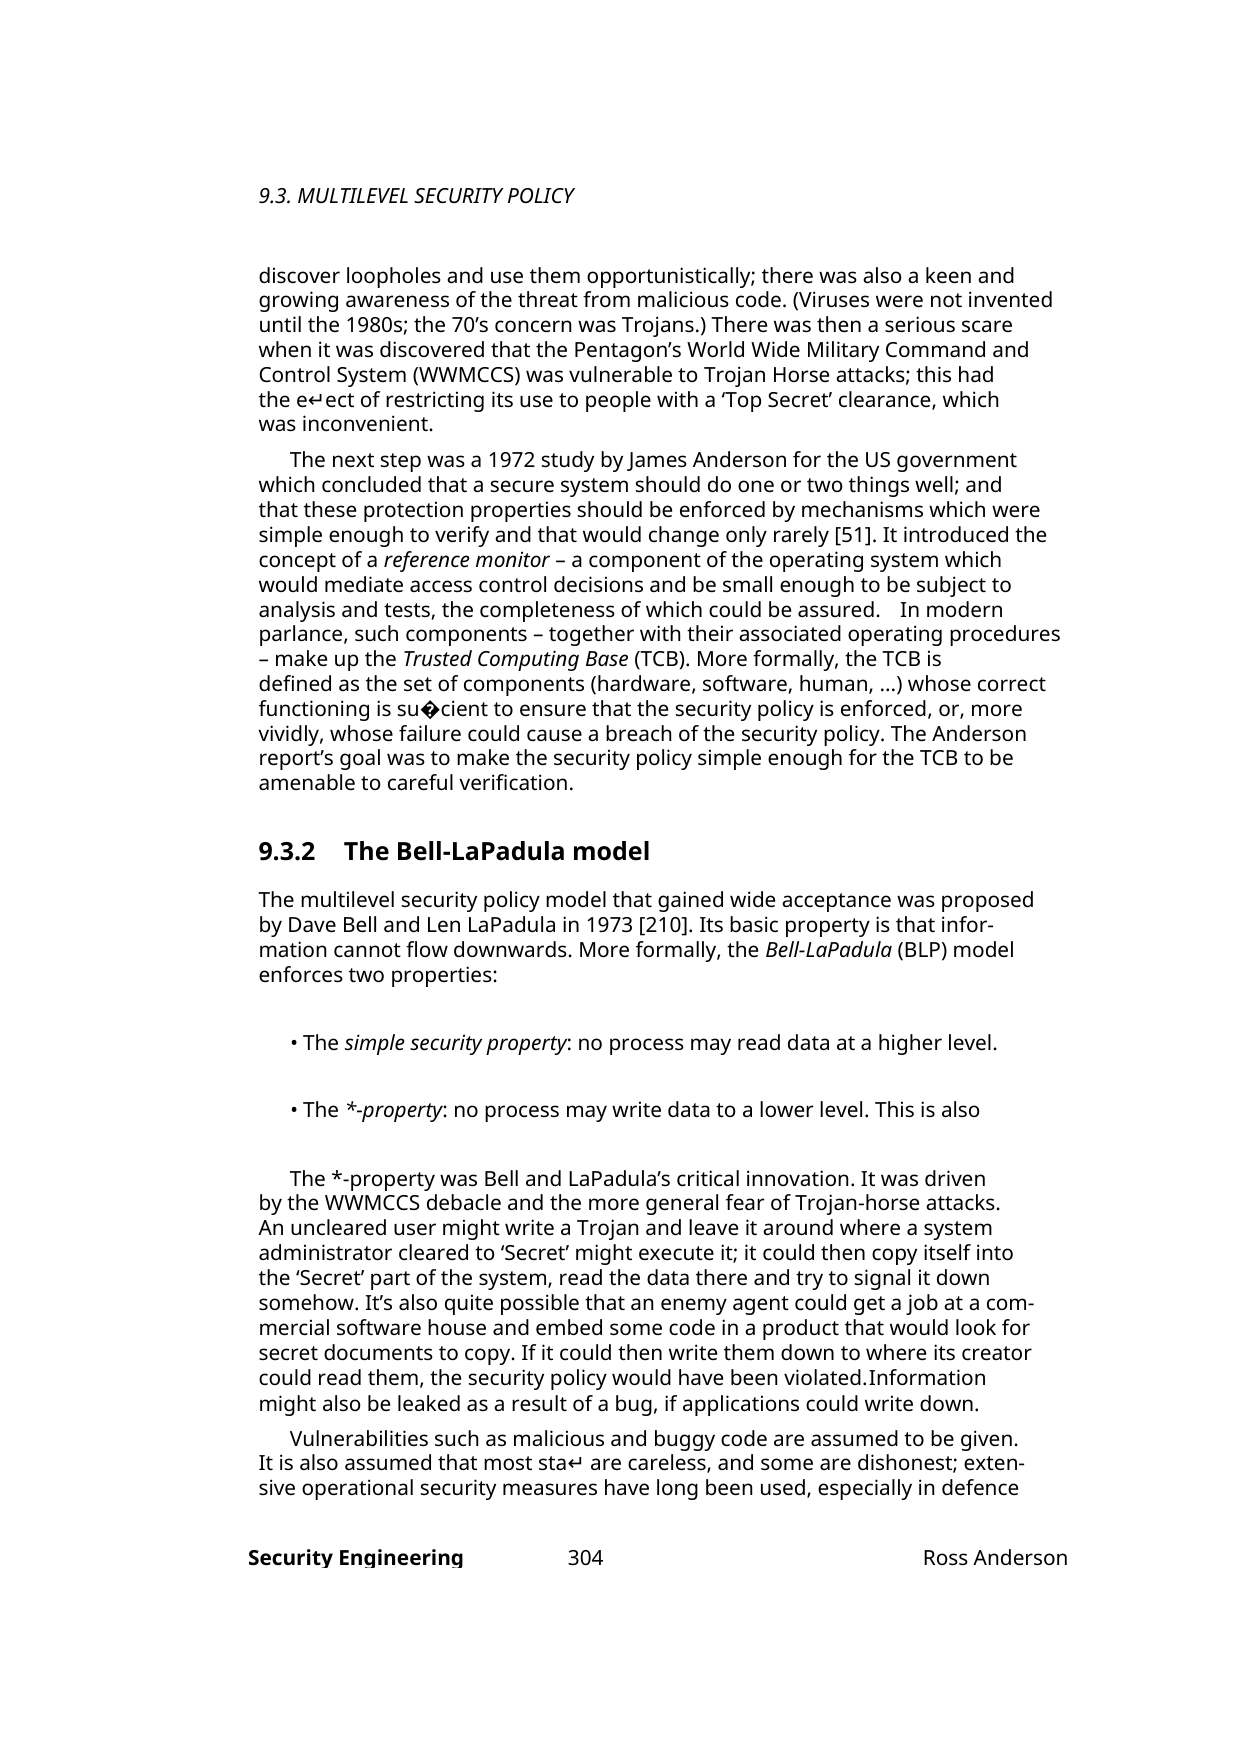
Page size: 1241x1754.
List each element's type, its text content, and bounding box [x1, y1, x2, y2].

text • The simple security property: no process may read data at a higher level. [150, 1022, 1090, 1058]
text by the WWMCCS debacle and the more general fear of Trojan-horse attacks. An uncleared user might write a Trojan and leave it around where a system administrator cleared to ‘Secret’ might execute it; it could then copy itself into the ‘Secret’ part of the system, read the data there and try to signal it down somehow. It’s also quite possible that an enemy agent could get a job at a com- mercial software house and embed some code in a product that would look for secret documents to copy. If it could then write them down to where its creator could read them, the security policy would have been violated. Information [150, 1191, 1090, 1391]
text which concluded that a secure system should do one or two things well; and that these protection properties should be enforced by mechanisms which were simple enough to verify and that would change only rarely [51]. It introduced the concept of a reference monitor – a component of the operating system which would mediate access control decisions and be small enough to be subject to analysis and tests, the completeness of which could be assured. In modern [150, 472, 1090, 622]
text parlance, such components – together with their associated operating procedures – make up the Trusted Computing Base (TCB). More formally, the TCB is deﬁned as the set of components (hardware, software, human, ...) whose correct functioning is su�cient to ensure that the security policy is enforced, or, more vividly, whose failure could cause a breach of the security policy. The Anderson report’s goal was to make the security policy simple enough for the TCB to be amenable to careful veriﬁcation. [150, 622, 1090, 796]
table_header Ross Anderson [821, 1525, 1134, 1568]
text Vulnerabilities such as malicious and buggy code are assumed to be given. [150, 1430, 1090, 1451]
text • The *-property: no process may write data to a lower level. This is also [150, 1088, 1090, 1124]
text The next step was a 1972 study by James Anderson for the US government [150, 451, 1090, 472]
text discover loopholes and use them opportunistically; there was also a keen and growing awareness of the threat from malicious code. (Viruses were not invented until the 1980s; the 70’s concern was Trojans.) There was then a serious scare when it was discovered that the Pentagon’s World Wide Military Command and Control System (WWMCCS) was vulnerable to Trojan Horse attacks; this had the e↵ect of restricting its use to people with a ‘Top Secret’ clearance, which was inconvenient. [150, 263, 1090, 437]
text The *-property was Bell and LaPadula’s critical innovation. It was driven [150, 1170, 1090, 1191]
text might also be leaked as a result of a bug, if applications could write down. [150, 1395, 1090, 1415]
text It is also assumed that most sta↵ are careless, and some are dishonest; exten- sive operational security measures have long been used, especially in defence [150, 1451, 1090, 1500]
text The multilevel security policy model that gained wide acceptance was proposed by Dave Bell and Len LaPadula in 1973 [210]. Its basic property is that infor- mation cannot ﬂow downwards. More formally, the Bell-LaPadula (BLP) model enforces two properties: [150, 888, 1090, 987]
table_header Security Engineering [194, 1525, 507, 1568]
table_header 304 [507, 1525, 821, 1568]
text 9.3.2 The Bell-LaPadula model [150, 840, 1090, 865]
text 9.3. MULTILEVEL SECURITY POLICY [150, 187, 1090, 208]
